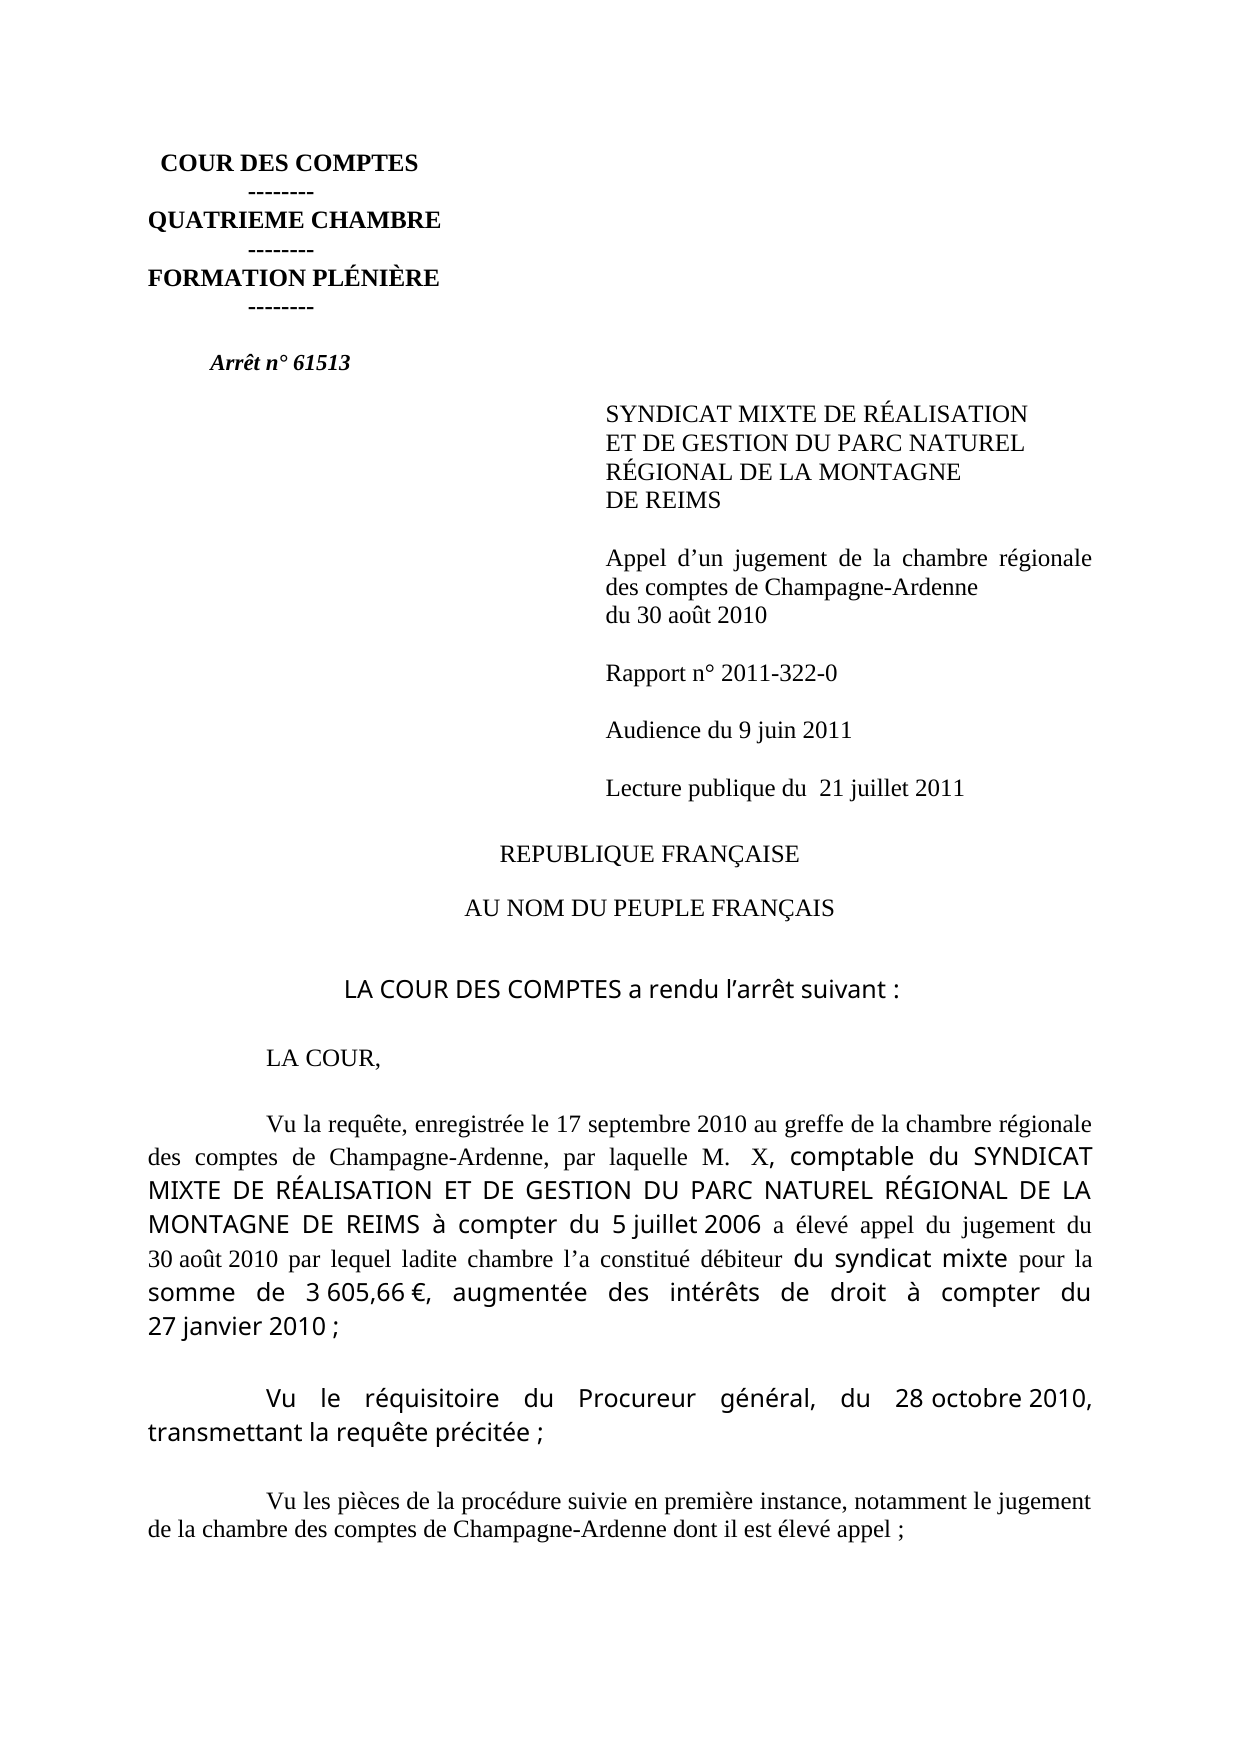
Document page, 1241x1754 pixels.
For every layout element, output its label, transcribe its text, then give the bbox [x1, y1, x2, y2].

text LA COUR, [148, 1043, 1093, 1072]
text Lecture publique du 21 juillet 2011 [605, 773, 1093, 802]
text -------- [148, 234, 1093, 263]
text Syndicat mixte de réalisation [605, 399, 1093, 428]
text QUATRIEME CHAMBRE [148, 205, 1093, 234]
text et de gestion du parc naturel régional de la montagne [605, 428, 1093, 486]
text FORMATION Plénière [148, 263, 1093, 291]
subtitle Rapport n° 2011-322-0 [605, 658, 1093, 687]
subtitle du 30 août 2010 [605, 601, 1093, 629]
text REPUBLIQUE FRANÇAISE [148, 839, 1152, 868]
text -------- [148, 176, 1093, 205]
subtitle Appel d’un jugement de la chambre régionale des comptes de Champagne-Ardenne [605, 543, 1093, 601]
text Audience du 9 juin 2011 [605, 716, 1093, 744]
text Vu le réquisitoire du Procureur général, du 28 octobre 2010, transmettant la requête précitée ; [148, 1380, 1093, 1448]
text Vu la requête, enregistrée le 17 septembre 2010 au greffe de la chambre régionale des comptes de Champagne-Ardenne, par laquelle M. X, comptable du syndicat mixte de réalisation et de gestion du parc naturel régional de la montagne de Reims à compter du 5 juillet 2006 a élevé appel du jugement du 30 août 2010 par lequel ladite chambre l’a constitué débiteur du syndicat mixte pour la somme de 3 605,66 €, augmentée des intérêts de droit à compter du 27 janvier 2010 ; [148, 1109, 1093, 1343]
text AU NOM DU PEUPLE FRANÇAIS [148, 893, 1152, 922]
text -------- [148, 291, 1093, 320]
text Vu les pièces de la procédure suivie en première instance, notamment le jugement de la chambre des comptes de Champagne-Ardenne dont il est élevé appel ; [148, 1486, 1093, 1543]
text LA COUR DES COMPTES a rendu l’arrêt suivant : [91, 972, 1152, 1006]
text COUR DES COMPTES [148, 148, 1093, 176]
subtitle Arrêt n° 61513 [148, 349, 1093, 375]
text de Reims [605, 486, 1093, 514]
